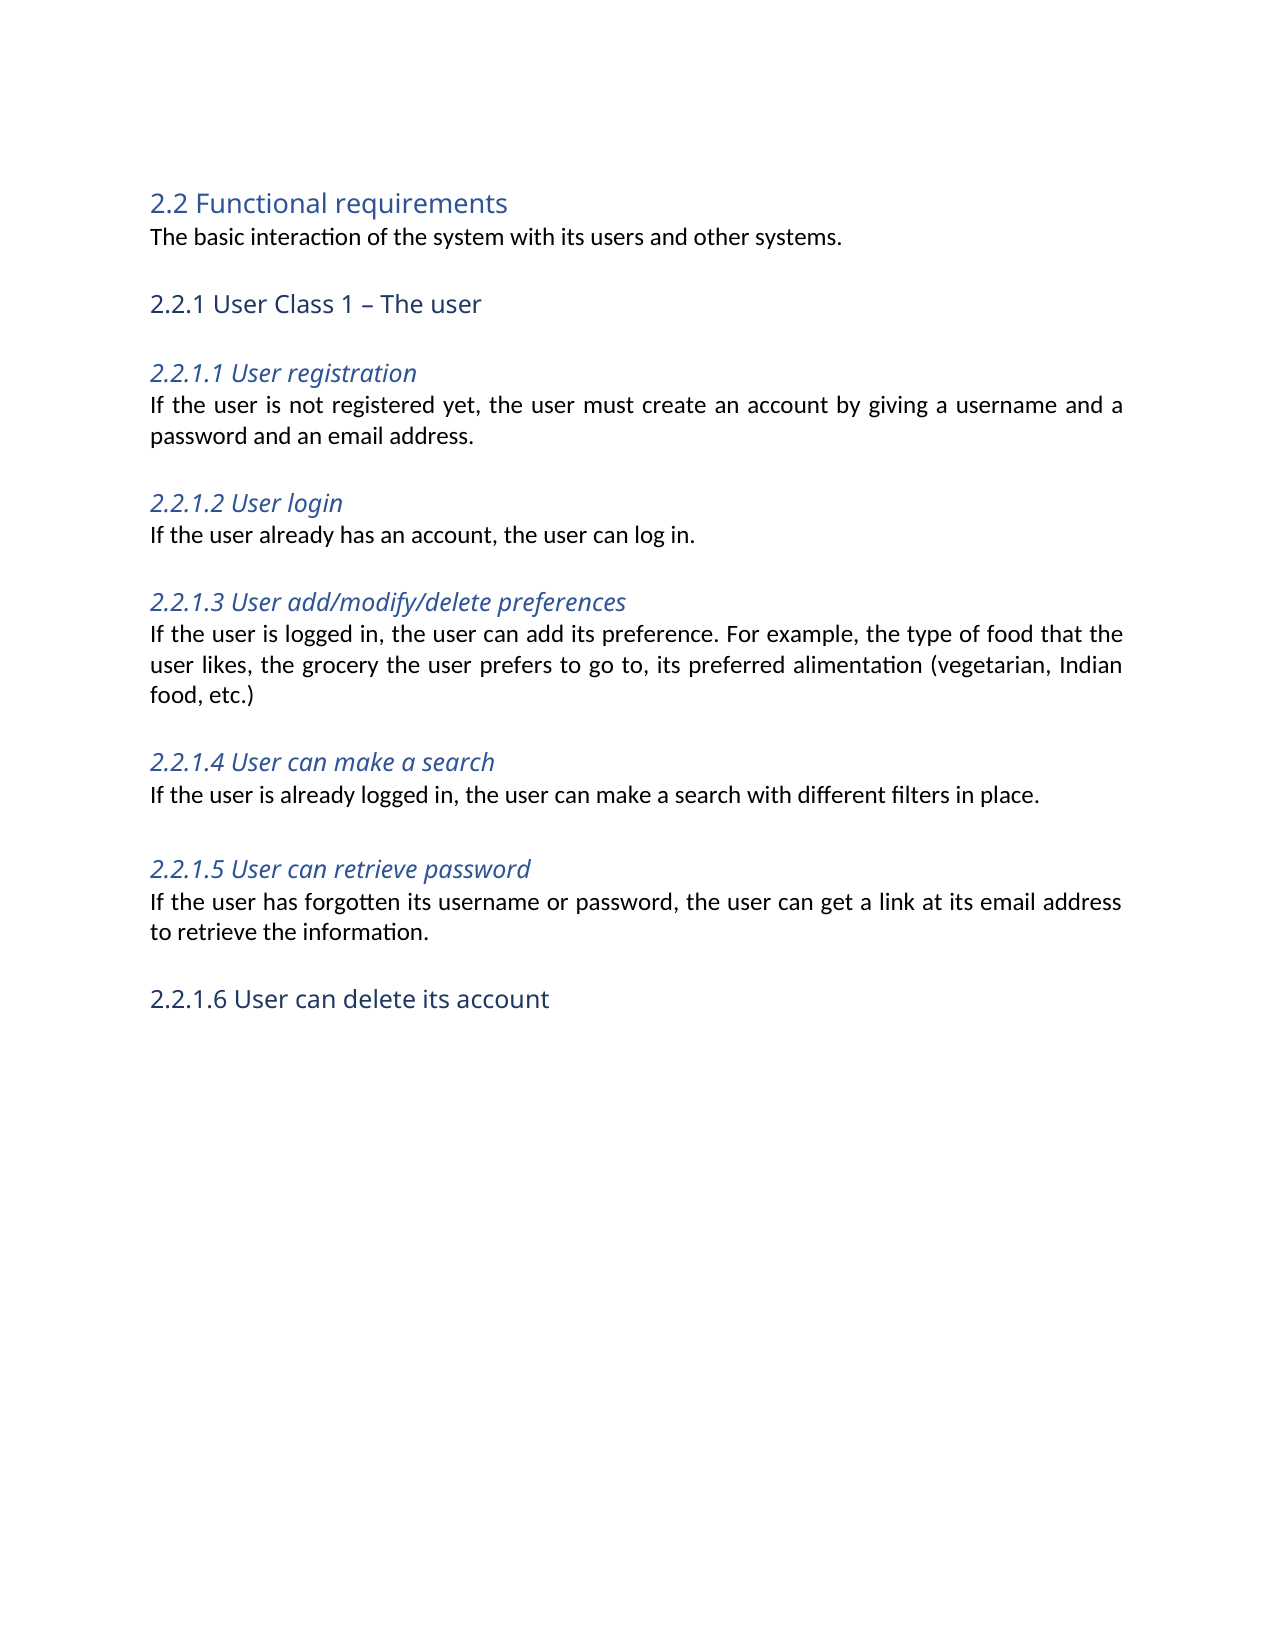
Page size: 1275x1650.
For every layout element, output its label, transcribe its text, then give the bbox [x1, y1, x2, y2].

subtitle 2.2.1.6 User can delete its account [150, 982, 1125, 1016]
subtitle 2.2.1.4 User can make a search [150, 745, 1125, 779]
subtitle 2.2.1.1 User registration [150, 356, 1125, 389]
subtitle 2.2.1.3 User add/modify/delete preferences [150, 584, 1125, 619]
subtitle 2.2.1 User Class 1 – The user [150, 287, 1125, 321]
text If the user is already logged in, the user can make a search with different filters in place. [150, 779, 1125, 809]
text If the user has forgotten its username or password, the user can get a link at its email address to retrieve the information. [150, 886, 1125, 947]
text If the user is logged in, the user can add its preference. For example, the type of food that the user likes, the grocery the user prefers to go to, its preferred alimentation (vegetarian, Indian food, etc.) [150, 619, 1125, 710]
subtitle 2.2.1.2 User login [150, 485, 1125, 519]
subtitle 2.2 Functional requirements [150, 185, 1125, 222]
text The basic interaction of the system with its users and other systems. [150, 222, 1125, 252]
text If the user is not registered yet, the user must create an account by giving a username and a password and an email address. [150, 389, 1125, 451]
text If the user already has an account, the user can log in. [150, 519, 1125, 550]
subtitle 2.2.1.5 User can retrieve password [150, 852, 1125, 886]
